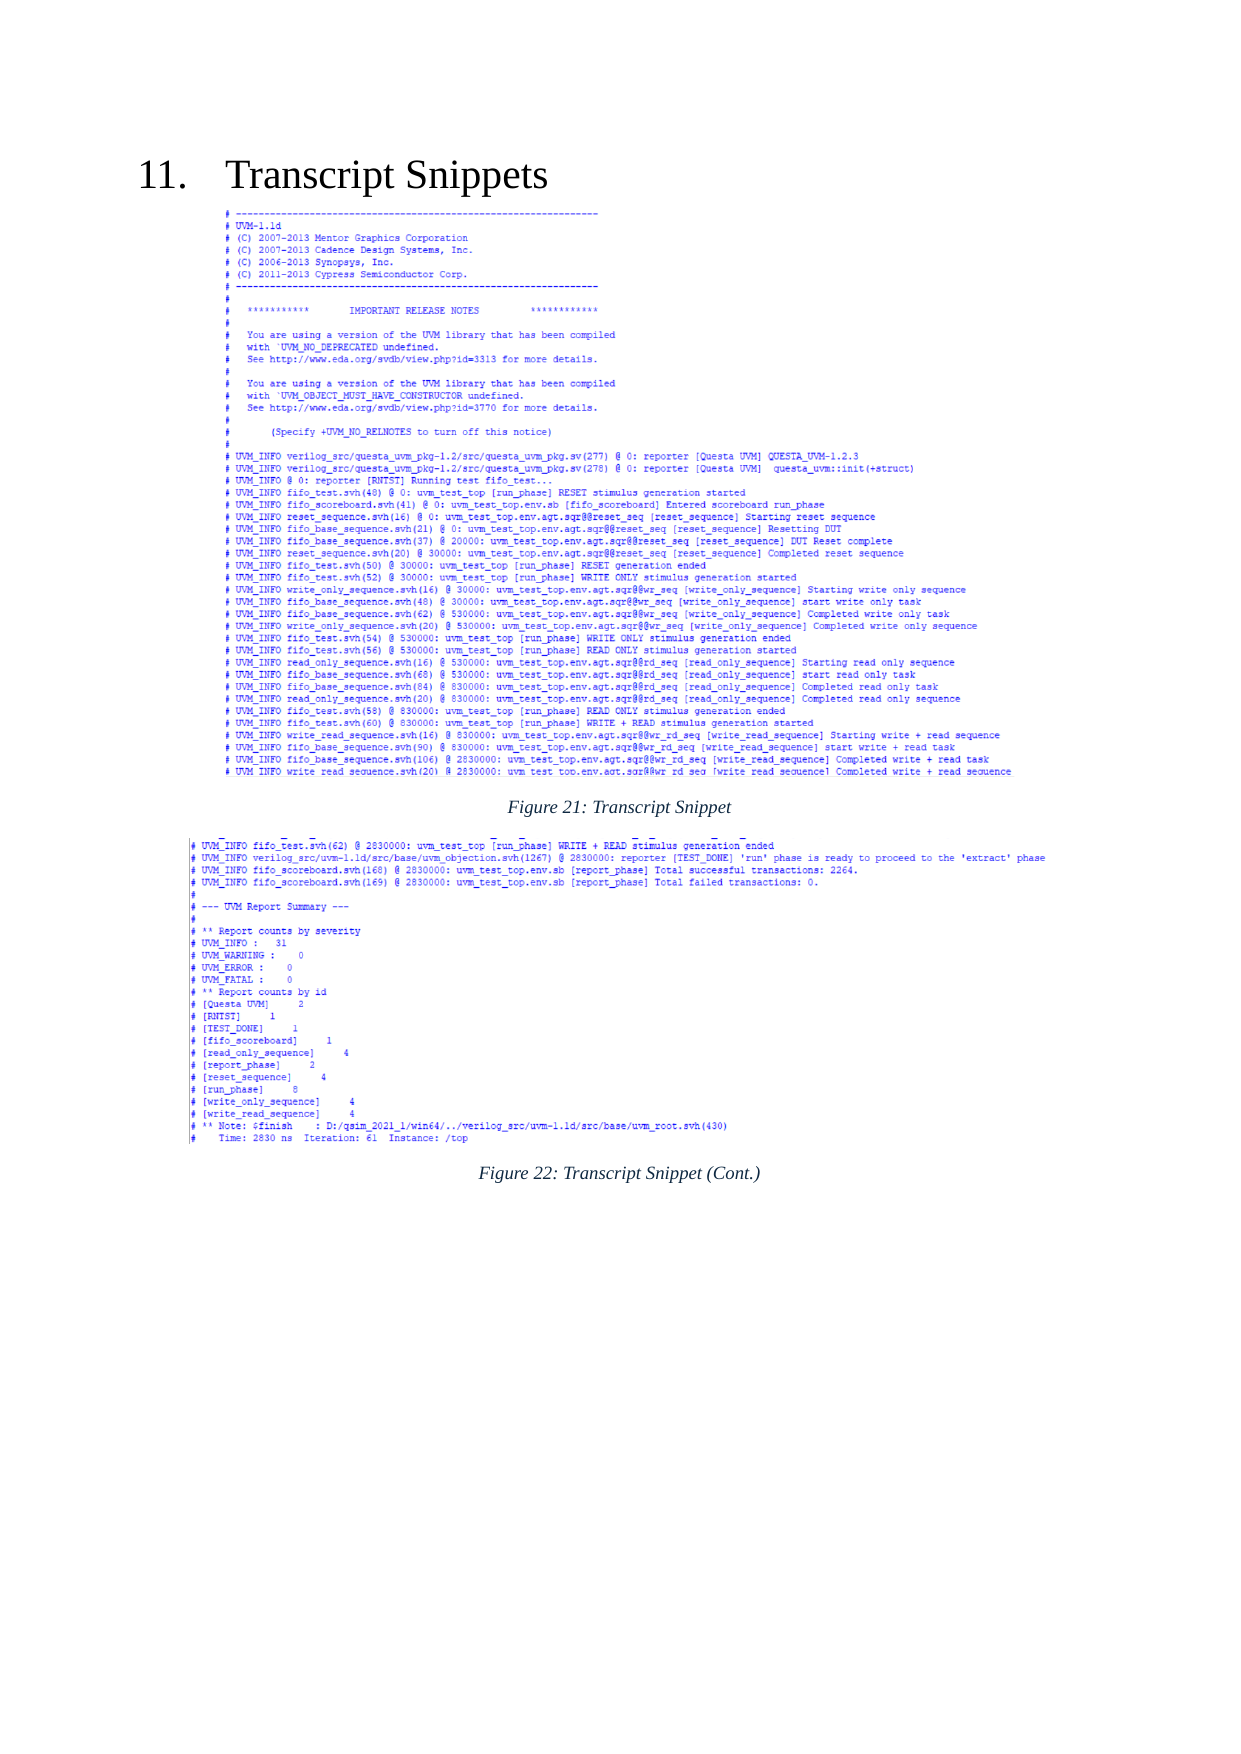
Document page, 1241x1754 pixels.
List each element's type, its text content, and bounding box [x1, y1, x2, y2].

picture [189, 838, 1051, 1144]
picture [225, 210, 1015, 777]
subtitle Transcript Snippets [187, 150, 1090, 198]
text Figure 21: Transcript Snippet [150, 796, 1090, 818]
text Figure 22: Transcript Snippet (Cont.) [150, 1162, 1090, 1184]
